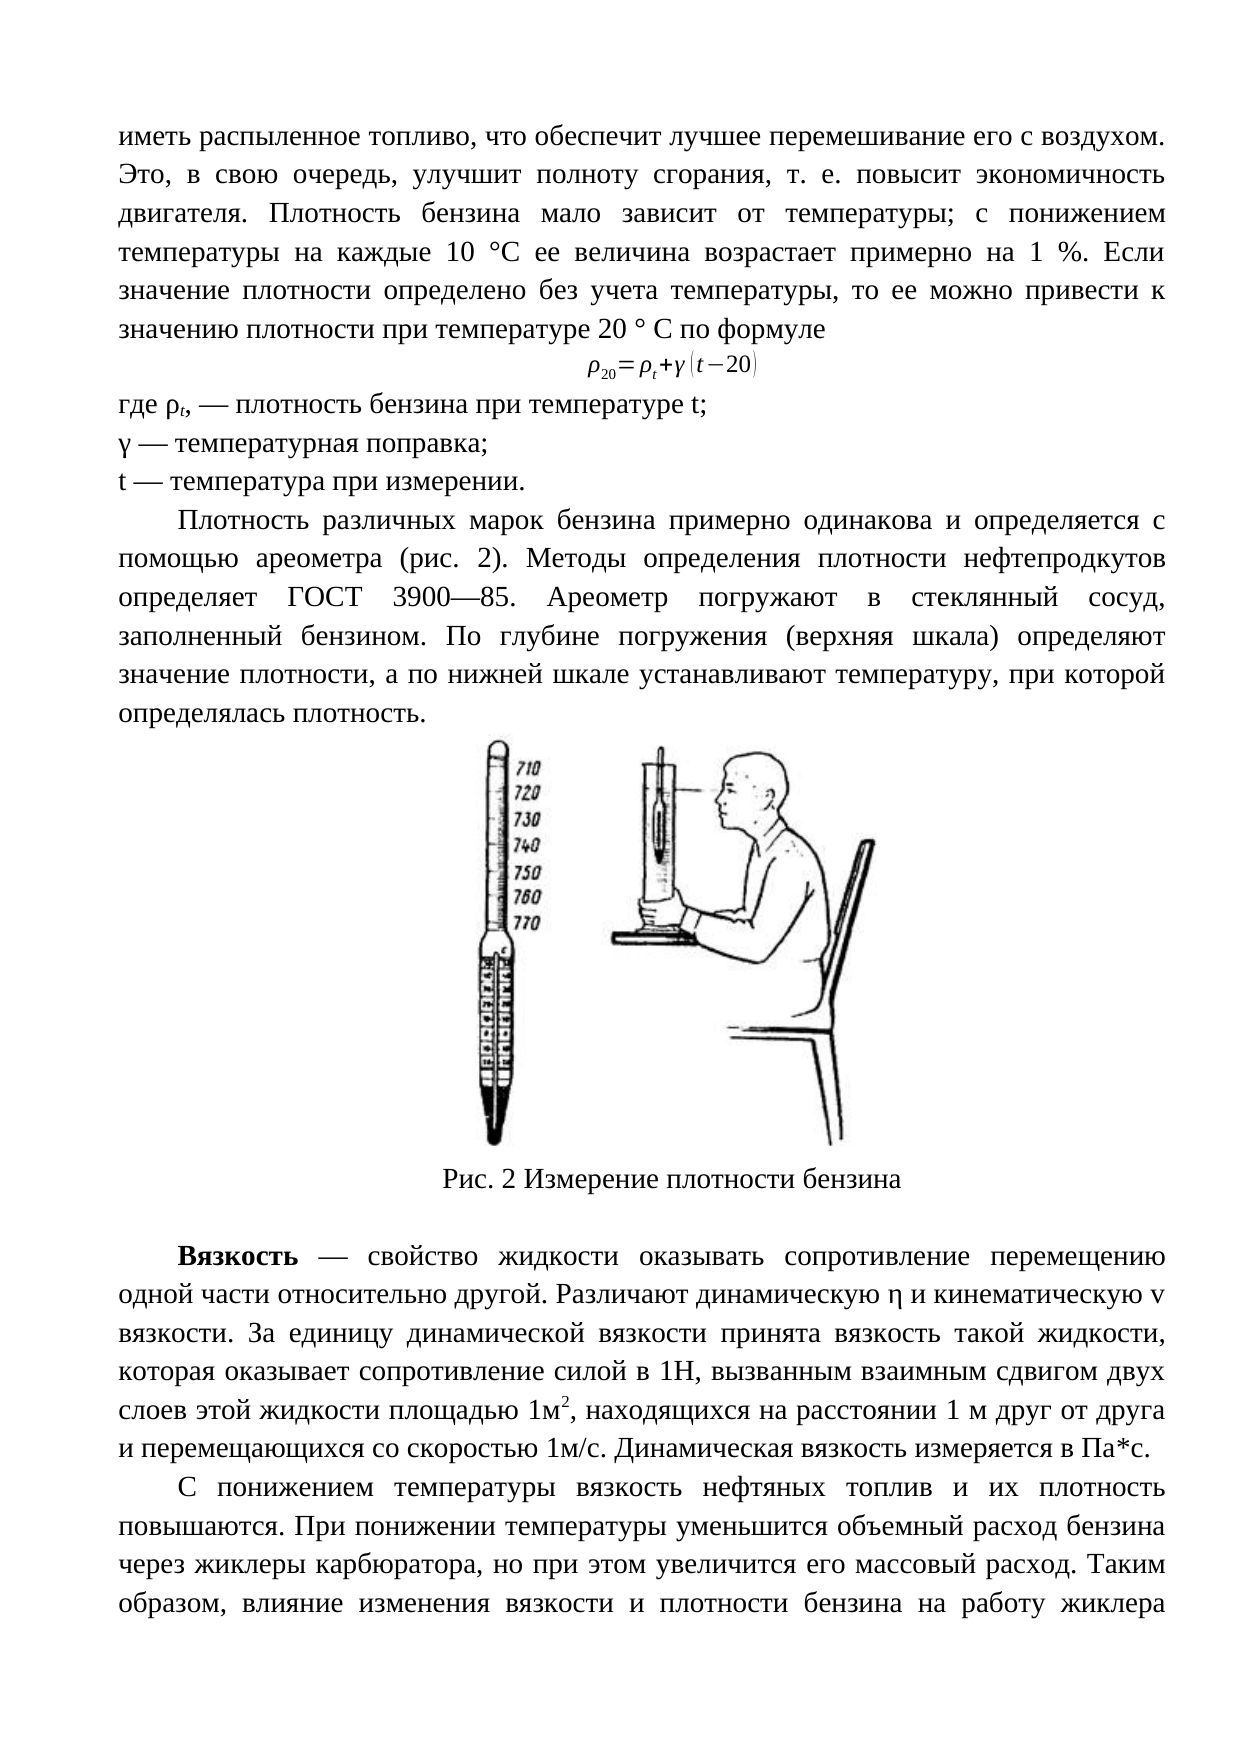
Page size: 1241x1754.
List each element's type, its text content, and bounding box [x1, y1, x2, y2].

picture [464, 733, 880, 1157]
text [118, 118, 1167, 344]
text Рис. 2 Измерение плотности бензина [118, 1161, 1167, 1194]
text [118, 1469, 1167, 1618]
text где ρt, — плотность бензина при температуре t; [118, 386, 1167, 420]
text t — температура при измерении. [118, 463, 1167, 497]
text Вязкость — свойство жидкости оказывать сопротивление перемещению одной части относительно другой. Различают динамическую η и кинематическую v вязкости. За единицу динамической вязкости принята вязкость такой жидкости, которая оказывает сопротивление силой в 1Н, вызванным взаимным сдвигом двух слоев этой жидкости площадью 1м2, находящихся на расстоянии 1 м друг от друга и перемещающихся со скоростью 1м/с. Динамическая вязкость измеряется в Па*с. [118, 1238, 1167, 1464]
text Плотность различных марок бензина примерно одинакова и определяется с помощью ареометра (рис. 2). Методы определения плотности нефтепродкутов определяет ГОСТ 3900—85. Ареометр погружают в стеклянный сосуд, заполненный бензином. По глубине погружения (верхняя шкала) определяют значение плотности, а по нижней шкале устанавливают температуру, при которой определялась плотность. [118, 502, 1167, 728]
text γ — температурная поправка; [118, 425, 1167, 458]
